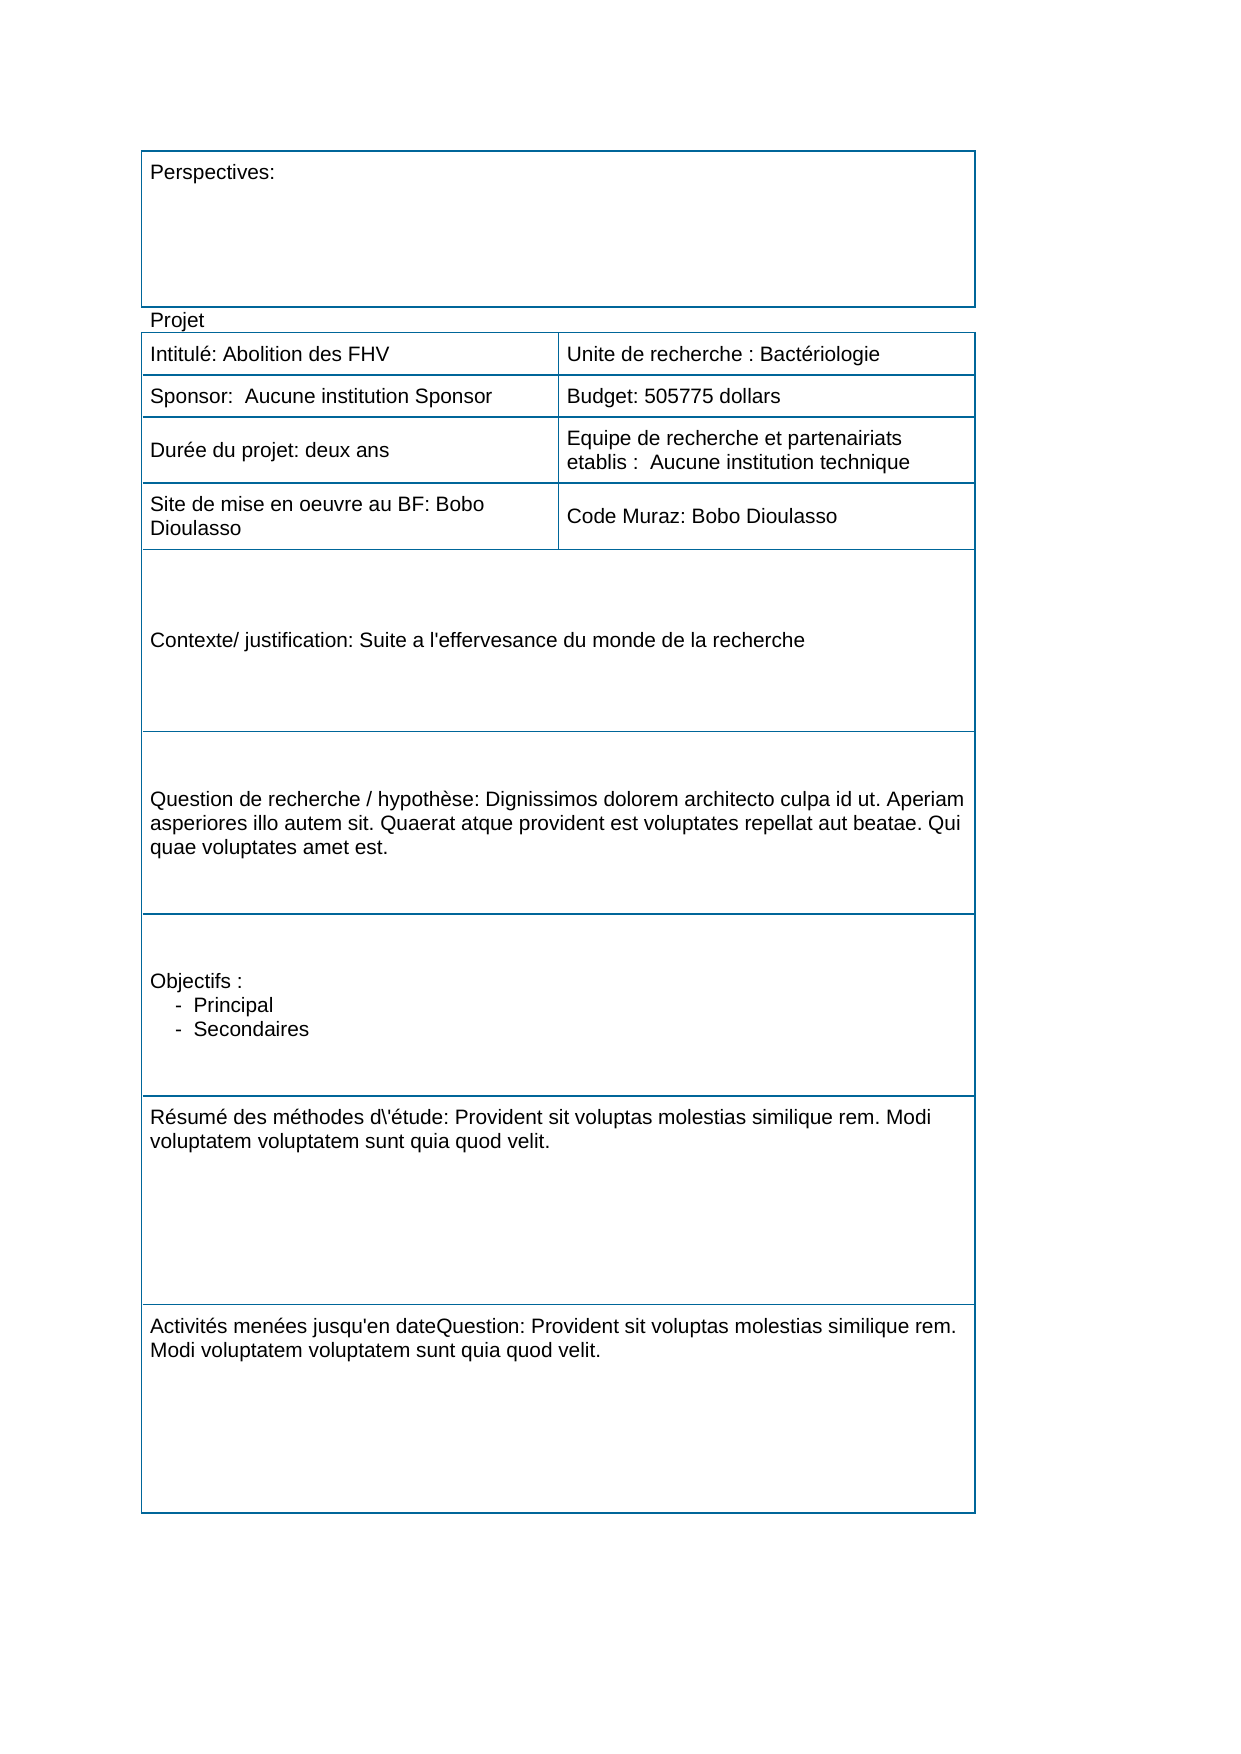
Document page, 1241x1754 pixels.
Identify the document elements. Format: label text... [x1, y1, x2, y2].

table_cell Sponsor: Aucune institution Sponsor [142, 375, 558, 416]
table_header Intitulé: Abolition des FHV [142, 333, 558, 374]
table_cell Activités menées jusqu'en dateQuestion: Provident sit voluptas molestias similique rem. Modi voluptatem voluptatem sunt quia quod velit. [142, 1305, 974, 1512]
table_cell Question de recherche / hypothèse: Dignissimos dolorem architecto culpa id ut. Aperiam asperiores illo autem sit. Quaerat atque provident est voluptates repellat aut beatae. Qui quae voluptates amet est. [142, 732, 974, 913]
table_cell Durée du projet: deux ans [142, 417, 558, 482]
table_header Unite de recherche : Bactériologie [559, 333, 974, 374]
table_cell Résumé des méthodes d\'étude: Provident sit voluptas molestias similique rem. Modi voluptatem voluptatem sunt quia quod velit. [142, 1096, 974, 1304]
text Projet [150, 308, 1090, 332]
table_cell Site de mise en oeuvre au BF: Bobo Dioulasso [142, 483, 558, 548]
table_cell Budget: 505775 dollars [559, 376, 974, 416]
table_cell Equipe de recherche et partenairiats etablis : Aucune institution technique [559, 418, 974, 482]
table_cell Contexte/ justification: Suite a l'effervesance du monde de la recherche [142, 550, 974, 731]
table_cell Code Muraz: Bobo Dioulasso [559, 484, 974, 548]
table_cell Objectifs : - Principal - Secondaires [142, 914, 974, 1095]
table_cell Perspectives: [142, 152, 974, 306]
